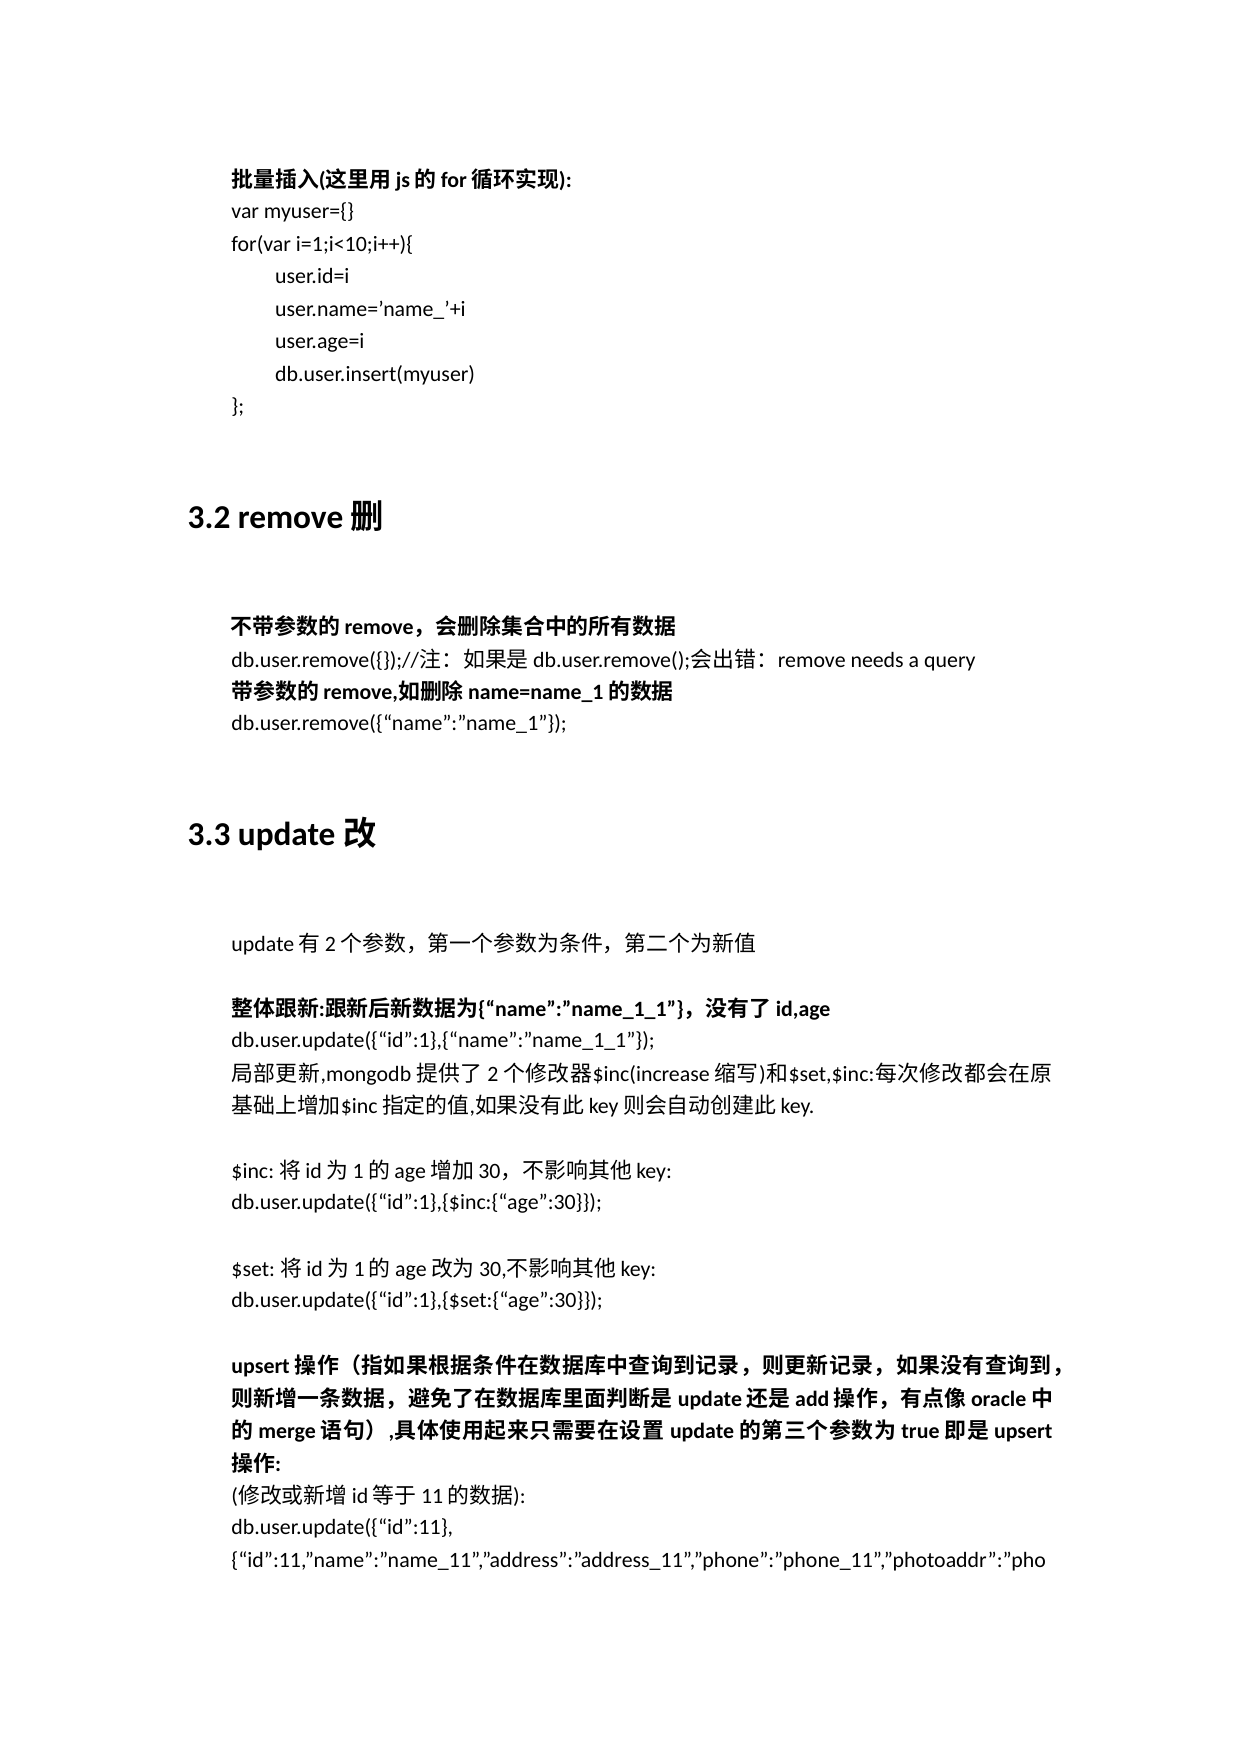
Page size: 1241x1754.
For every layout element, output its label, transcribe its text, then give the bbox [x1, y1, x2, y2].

list user.id=i [231, 259, 1053, 292]
text 整体跟新:跟新后新数据为{“name”:”name_1_1”}，没有了id,age [187, 991, 1053, 1023]
list user.age=i [231, 324, 1053, 357]
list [231, 1511, 1053, 1576]
list var myuser={} [231, 194, 1053, 227]
list db.user.update({“id”:1},{$inc:{“age”:30}}); [231, 1186, 1053, 1218]
list $set: 将id为1的age改为30,不影响其他key: [231, 1251, 1053, 1283]
list upsert操作（指如果根据条件在数据库中查询到记录，则更新记录，如果没有查询到，则新增一条数据，避免了在数据库里面判断是update还是add操作，有点像oracle中的merge语句）,具体使用起来只需要在设置update的第三个参数为true即是upsert操作: [231, 1348, 1053, 1478]
text update有2个参数，第一个参数为条件，第二个为新值 [231, 926, 1053, 958]
subtitle 3.3 update 改 [187, 798, 1053, 863]
text db.user.update({“id”:1},{“name”:”name_1_1”}); [231, 1023, 1053, 1056]
text 不带参数的remove，会删除集合中的所有数据 [187, 609, 1053, 641]
list $inc: 将id为1的age增加30，不影响其他key: [231, 1153, 1053, 1186]
text db.user.remove({});//注：如果是db.user.remove();会出错：remove needs a query [231, 641, 1053, 674]
text db.user.remove({“name”:”name_1”}); [231, 706, 1053, 739]
list db.user.insert(myuser) [231, 357, 1053, 389]
subtitle 3.2 remove删 [187, 482, 1053, 547]
text 带参数的remove,如删除name=name_1的数据 [187, 674, 1053, 706]
list 批量插入(这里用js的for循环实现): [187, 162, 1053, 194]
list (修改或新增id等于11的数据): [231, 1478, 1053, 1511]
list db.user.update({“id”:1},{$set:{“age”:30}}); [231, 1283, 1053, 1316]
list 局部更新,mongodb提供了2个修改器$inc(increase缩写)和$set,$inc:每次修改都会在原基础上增加$inc指定的值,如果没有此key则会自动创建此key. [231, 1056, 1053, 1121]
list user.name=’name_’+i [231, 292, 1053, 324]
list }; [231, 389, 1053, 422]
list for(var i=1;i<10;i++){ [231, 227, 1053, 259]
